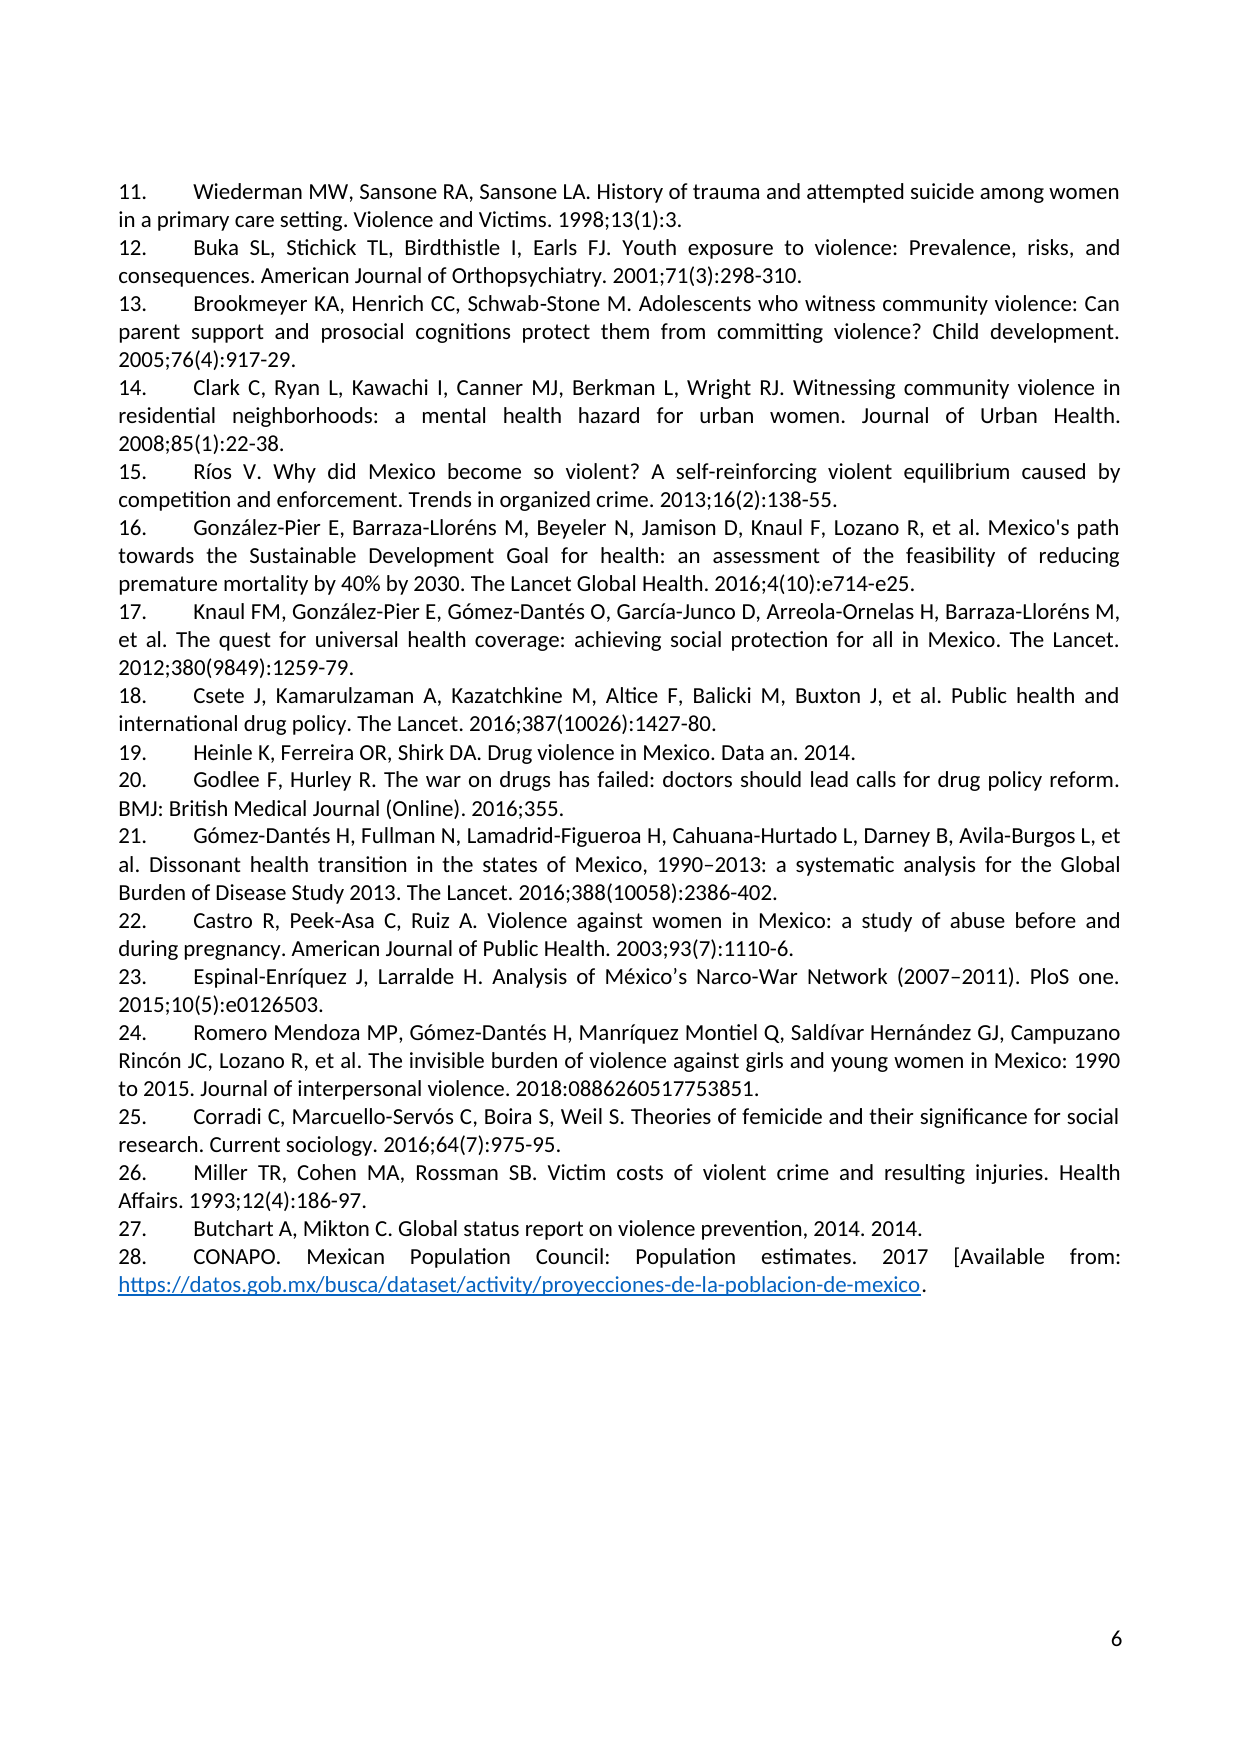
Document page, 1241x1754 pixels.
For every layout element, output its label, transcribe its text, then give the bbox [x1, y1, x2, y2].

text 12. Buka SL, Stichick TL, Birdthistle I, Earls FJ. Youth exposure to violence: Prevalence, risks, and consequences. American Journal of Orthopsychiatry. 2001;71(3):298-310. [118, 233, 1122, 289]
text 14. Clark C, Ryan L, Kawachi I, Canner MJ, Berkman L, Wright RJ. Witnessing community violence in residential neighborhoods: a mental health hazard for urban women. Journal of Urban Health. 2008;85(1):22-38. [118, 373, 1122, 457]
text 20. Godlee F, Hurley R. The war on drugs has failed: doctors should lead calls for drug policy reform. BMJ: British Medical Journal (Online). 2016;355. [118, 766, 1122, 822]
text 26. Miller TR, Cohen MA, Rossman SB. Victim costs of violent crime and resulting injuries. Health Affairs. 1993;12(4):186-97. [118, 1158, 1122, 1214]
text 21. Gómez-Dantés H, Fullman N, Lamadrid-Figueroa H, Cahuana-Hurtado L, Darney B, Avila-Burgos L, et al. Dissonant health transition in the states of Mexico, 1990–2013: a systematic analysis for the Global Burden of Disease Study 2013. The Lancet. 2016;388(10058):2386-402. [118, 822, 1122, 906]
text 15. Ríos V. Why did Mexico become so violent? A self-reinforcing violent equilibrium caused by competition and enforcement. Trends in organized crime. 2013;16(2):138-55. [118, 457, 1122, 513]
text 11. Wiederman MW, Sansone RA, Sansone LA. History of trauma and attempted suicide among women in a primary care setting. Violence and Victims. 1998;13(1):3. [118, 177, 1122, 233]
text 17. Knaul FM, González-Pier E, Gómez-Dantés O, García-Junco D, Arreola-Ornelas H, Barraza-Lloréns M, et al. The quest for universal health coverage: achieving social protection for all in Mexico. The Lancet. 2012;380(9849):1259-79. [118, 597, 1122, 682]
text 24. Romero Mendoza MP, Gómez-Dantés H, Manríquez Montiel Q, Saldívar Hernández GJ, Campuzano Rincón JC, Lozano R, et al. The invisible burden of violence against girls and young women in Mexico: 1990 to 2015. Journal of interpersonal violence. 2018:0886260517753851. [118, 1018, 1122, 1102]
text 23. Espinal-Enríquez J, Larralde H. Analysis of México’s Narco-War Network (2007–2011). PloS one. 2015;10(5):e0126503. [118, 962, 1122, 1018]
text 18. Csete J, Kamarulzaman A, Kazatchkine M, Altice F, Balicki M, Buxton J, et al. Public health and international drug policy. The Lancet. 2016;387(10026):1427-80. [118, 682, 1122, 738]
text 13. Brookmeyer KA, Henrich CC, Schwab‐Stone M. Adolescents who witness community violence: Can parent support and prosocial cognitions protect them from committing violence? Child development. 2005;76(4):917-29. [118, 289, 1122, 373]
text 28. CONAPO. Mexican Population Council: Population estimates. 2017 [Available from: https://datos.gob.mx/busca/dataset/activity/proyecciones-de-la-poblacion-de-mexico. [118, 1242, 1122, 1298]
text 27. Butchart A, Mikton C. Global status report on violence prevention, 2014. 2014. [118, 1214, 1122, 1242]
text 19. Heinle K, Ferreira OR, Shirk DA. Drug violence in Mexico. Data an. 2014. [118, 738, 1122, 766]
text 16. González-Pier E, Barraza-Lloréns M, Beyeler N, Jamison D, Knaul F, Lozano R, et al. Mexico's path towards the Sustainable Development Goal for health: an assessment of the feasibility of reducing premature mortality by 40% by 2030. The Lancet Global Health. 2016;4(10):e714-e25. [118, 513, 1122, 597]
text 25. Corradi C, Marcuello-Servós C, Boira S, Weil S. Theories of femicide and their significance for social research. Current sociology. 2016;64(7):975-95. [118, 1102, 1122, 1158]
text 22. Castro R, Peek-Asa C, Ruiz A. Violence against women in Mexico: a study of abuse before and during pregnancy. American Journal of Public Health. 2003;93(7):1110-6. [118, 906, 1122, 962]
